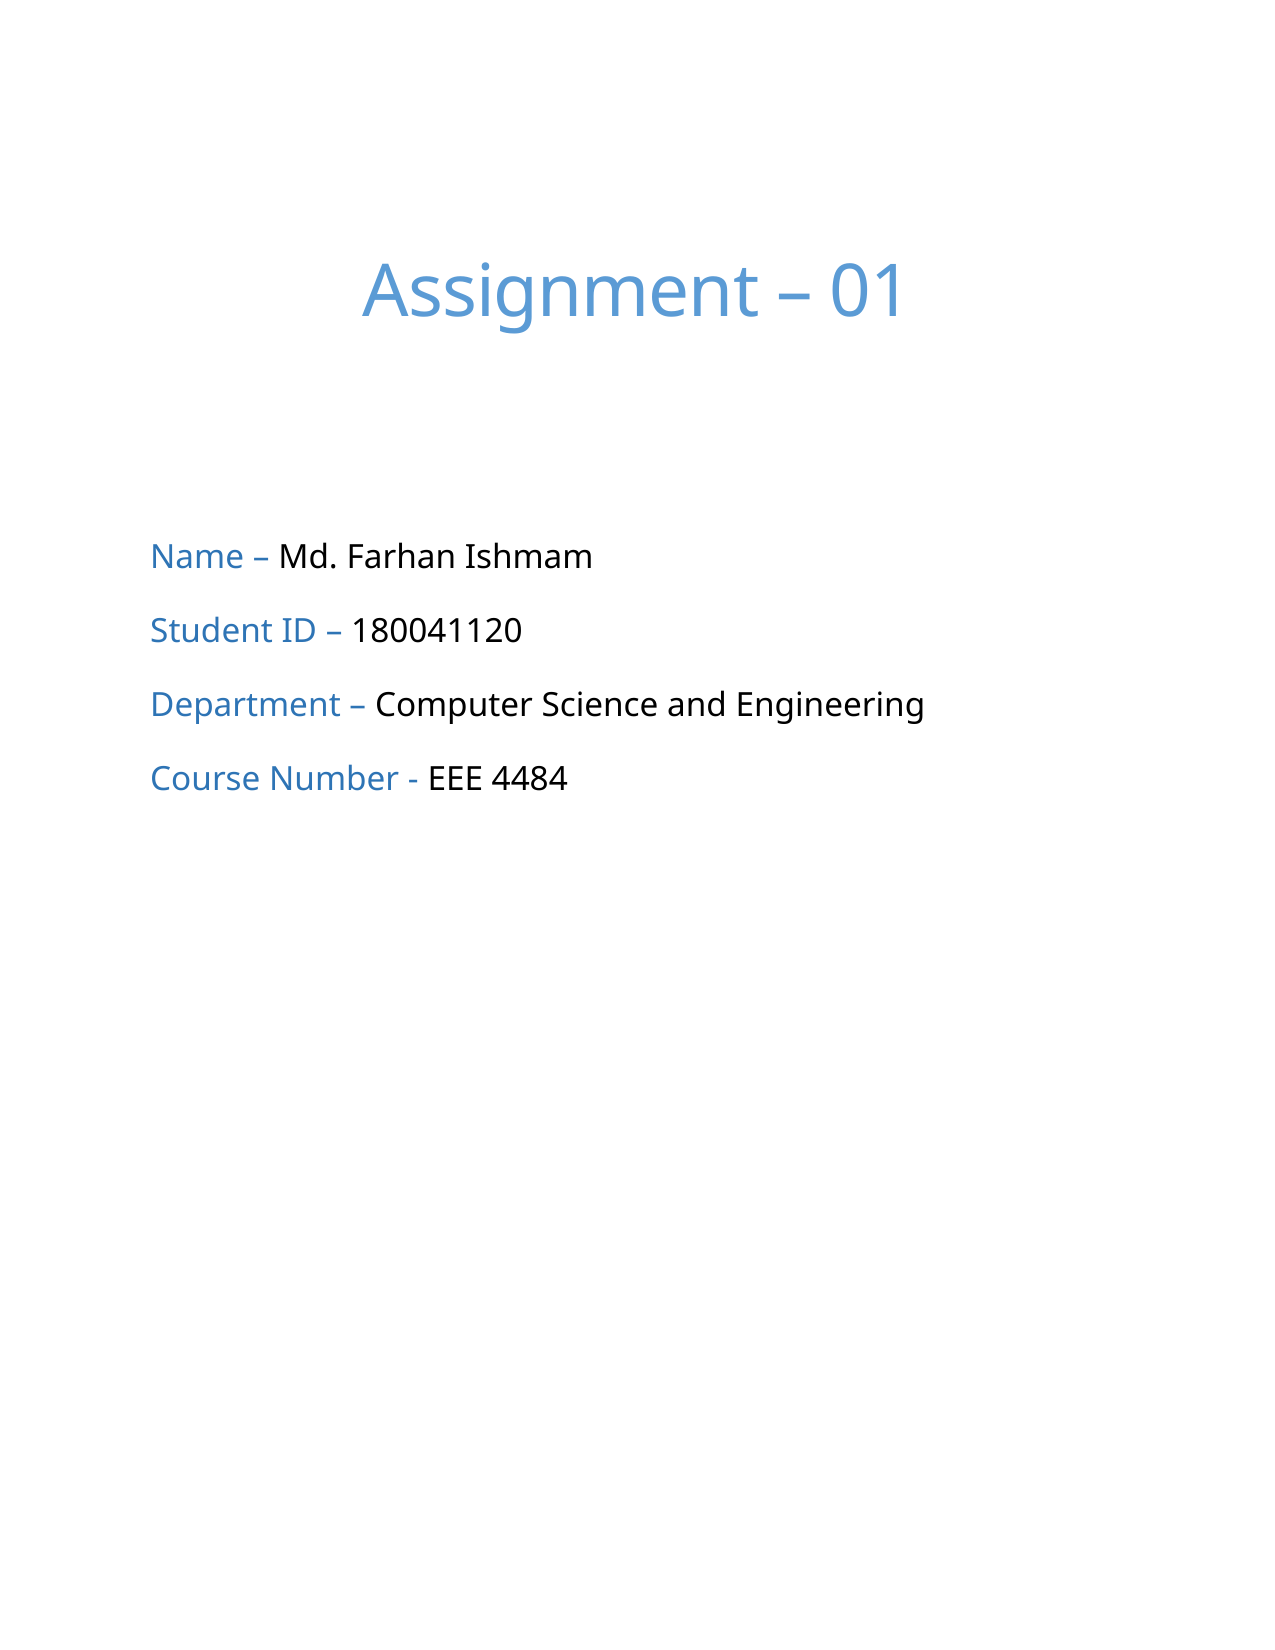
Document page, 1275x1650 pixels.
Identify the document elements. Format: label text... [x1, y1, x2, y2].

subtitle Student ID – 180041120 [150, 607, 1125, 653]
subtitle Course Number - EEE 4484 [150, 755, 1125, 801]
subtitle Name – Md. Farhan Ishmam [150, 533, 1125, 579]
subtitle Department – Computer Science and Engineering [150, 681, 1125, 727]
title Assignment – 01 [150, 238, 1125, 337]
